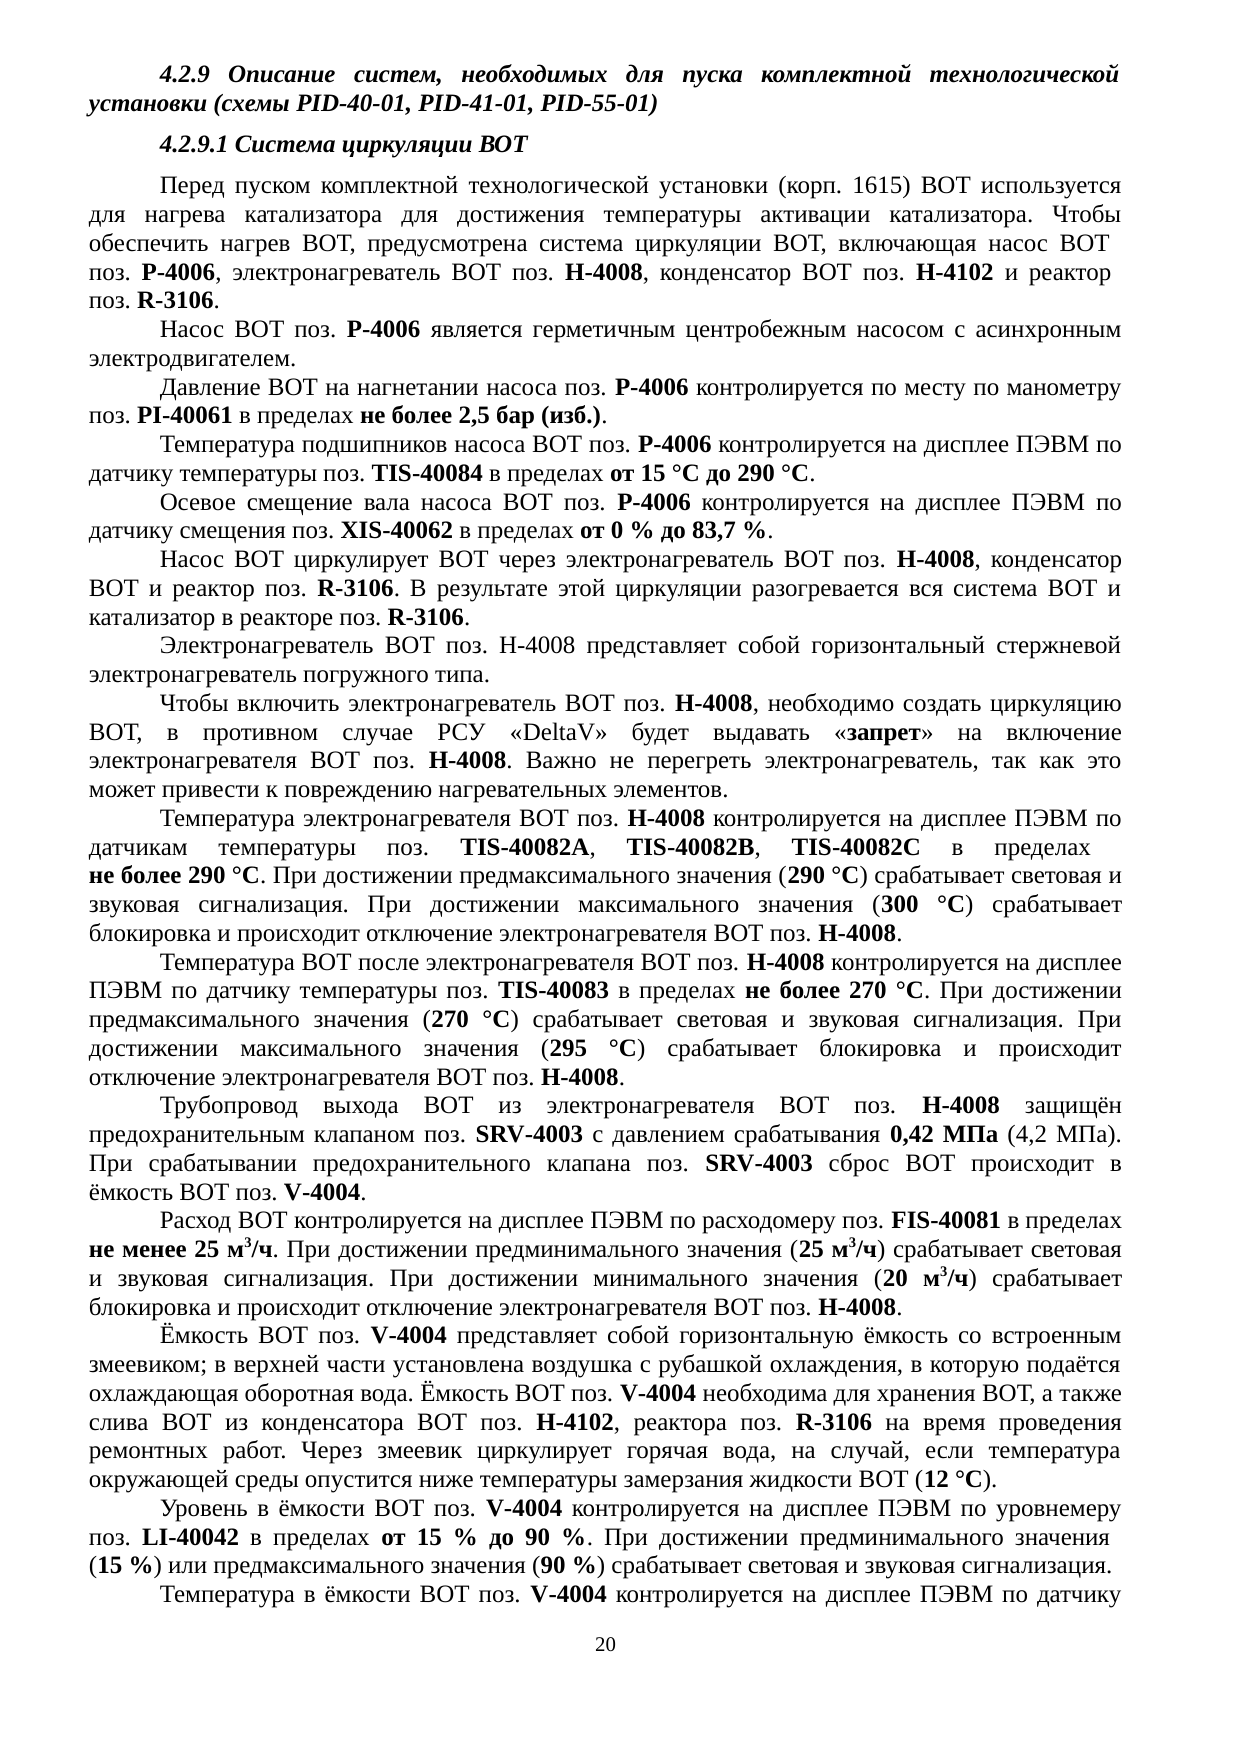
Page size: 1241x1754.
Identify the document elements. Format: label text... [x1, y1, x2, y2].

text Уровень в ёмкости ВОТ поз. V-4004 контролируется на дисплее ПЭВМ по уровнемеру поз. LI-40042 в пределах от 15 % до 90 %. При достижении предминимального значения (15 %) или предмаксимального значения (90 %) срабатывает световая и звуковая сигнализация. [89, 1493, 1122, 1579]
text Расход ВОТ контролируется на дисплее ПЭВМ по расходомеру поз. FIS-40081 в пределах не менее 25 м3/ч. При достижении предминимального значения (25 м3/ч) срабатывает световая и звуковая сигнализация. При достижении минимального значения (20 м3/ч) срабатывает блокировка и происходит отключение электронагревателя ВОТ поз. Н-4008. [89, 1205, 1122, 1320]
text Электронагреватель ВОТ поз. Н-4008 представляет собой горизонтальный стержневой электронагреватель погружного типа. [89, 630, 1122, 688]
text Ёмкость ВОТ поз. V-4004 представляет собой горизонтальную ёмкость со встроенным змеевиком; в верхней части установлена воздушка с рубашкой охлаждения, в которую подаётся охлаждающая оборотная вода. Ёмкость ВОТ поз. V-4004 необходима для хранения ВОТ, а также слива ВОТ из конденсатора ВОТ поз. Н-4102, реактора поз. R-3106 на время проведения ремонтных работ. Через змеевик циркулирует горячая вода, на случай, если температура окружающей среды опустится ниже температуры замерзания жидкости ВОТ (12 °С). [89, 1320, 1122, 1493]
text Перед пуском комплектной технологической установки (корп. 1615) ВОТ используется для нагрева катализатора для достижения температуры активации катализатора. Чтобы обеспечить нагрев ВОТ, предусмотрена система циркуляции ВОТ, включающая насос ВОТ поз. P-4006, электронагреватель ВОТ поз. H-4008, конденсатор ВОТ поз. Н-4102 и реактор поз. R-3106. [89, 170, 1122, 314]
text Чтобы включить электронагреватель ВОТ поз. H-4008, необходимо создать циркуляцию ВОТ, в противном случае РСУ «DeltaV» будет выдавать «запрет» на включение электронагревателя ВОТ поз. Н-4008. Важно не перегреть электронагреватель, так как это может привести к повреждению нагревательных элементов. [89, 688, 1122, 803]
subtitle 4.2.9 Описание систем, необходимых для пуска комплектной технологической установки (схемы PID-40-01, PID-41-01, PID-55-01) [89, 59, 1122, 117]
text Температура ВОТ после электронагревателя ВОТ поз. Н-4008 контролируется на дисплее ПЭВМ по датчику температуры поз. TIS-40083 в пределах не более 270 °С. При достижении предмаксимального значения (270 °С) срабатывает световая и звуковая сигнализация. При достижении максимального значения (295 °С) срабатывает блокировка и происходит отключение электронагревателя ВОТ поз. Н-4008. [89, 947, 1122, 1090]
text Температура подшипников насоса ВОТ поз. Р-4006 контролируется на дисплее ПЭВМ по датчику температуры поз. TIS-40084 в пределах от 15 °С до 290 °С. [89, 429, 1122, 487]
text Температура электронагревателя ВОТ поз. Н-4008 контролируется на дисплее ПЭВМ по датчикам температуры поз. TIS-40082A, TIS-40082В, TIS-40082С в пределах не более 290 °С. При достижении предмаксимального значения (290 °С) срабатывает световая и звуковая сигнализация. При достижении максимального значения (300 °С) срабатывает блокировка и происходит отключение электронагревателя ВОТ поз. Н-4008. [89, 803, 1122, 947]
subtitle 4.2.9.1 Система циркуляции ВОТ [89, 129, 1122, 158]
text Давление ВОТ на нагнетании насоса поз. Р-4006 контролируется по месту по манометру поз. PI-40061 в пределах не более 2,5 бар (изб.). [89, 372, 1122, 429]
text Трубопровод выхода ВОТ из электронагревателя ВОТ поз. Н-4008 защищён предохранительным клапаном поз. SRV-4003 с давлением срабатывания 0,42 МПа (4,2 МПа). При срабатывании предохранительного клапана поз. SRV-4003 сброс ВОТ происходит в ёмкость ВОТ поз. V-4004. [89, 1090, 1122, 1205]
text Насос ВОТ циркулирует ВОТ через электронагреватель ВОТ поз. Н-4008, конденсатор ВОТ и реактор поз. R-3106. В результате этой циркуляции разогревается вся система ВОТ и катализатор в реакторе поз. R-3106. [89, 544, 1122, 630]
text Насос ВОТ поз. Р-4006 является герметичным центробежным насосом с асинхронным электродвигателем. [89, 314, 1122, 372]
text Осевое смещение вала насоса ВОТ поз. Р-4006 контролируется на дисплее ПЭВМ по датчику смещения поз. XIS-40062 в пределах от 0 % до 83,7 %. [89, 487, 1122, 544]
